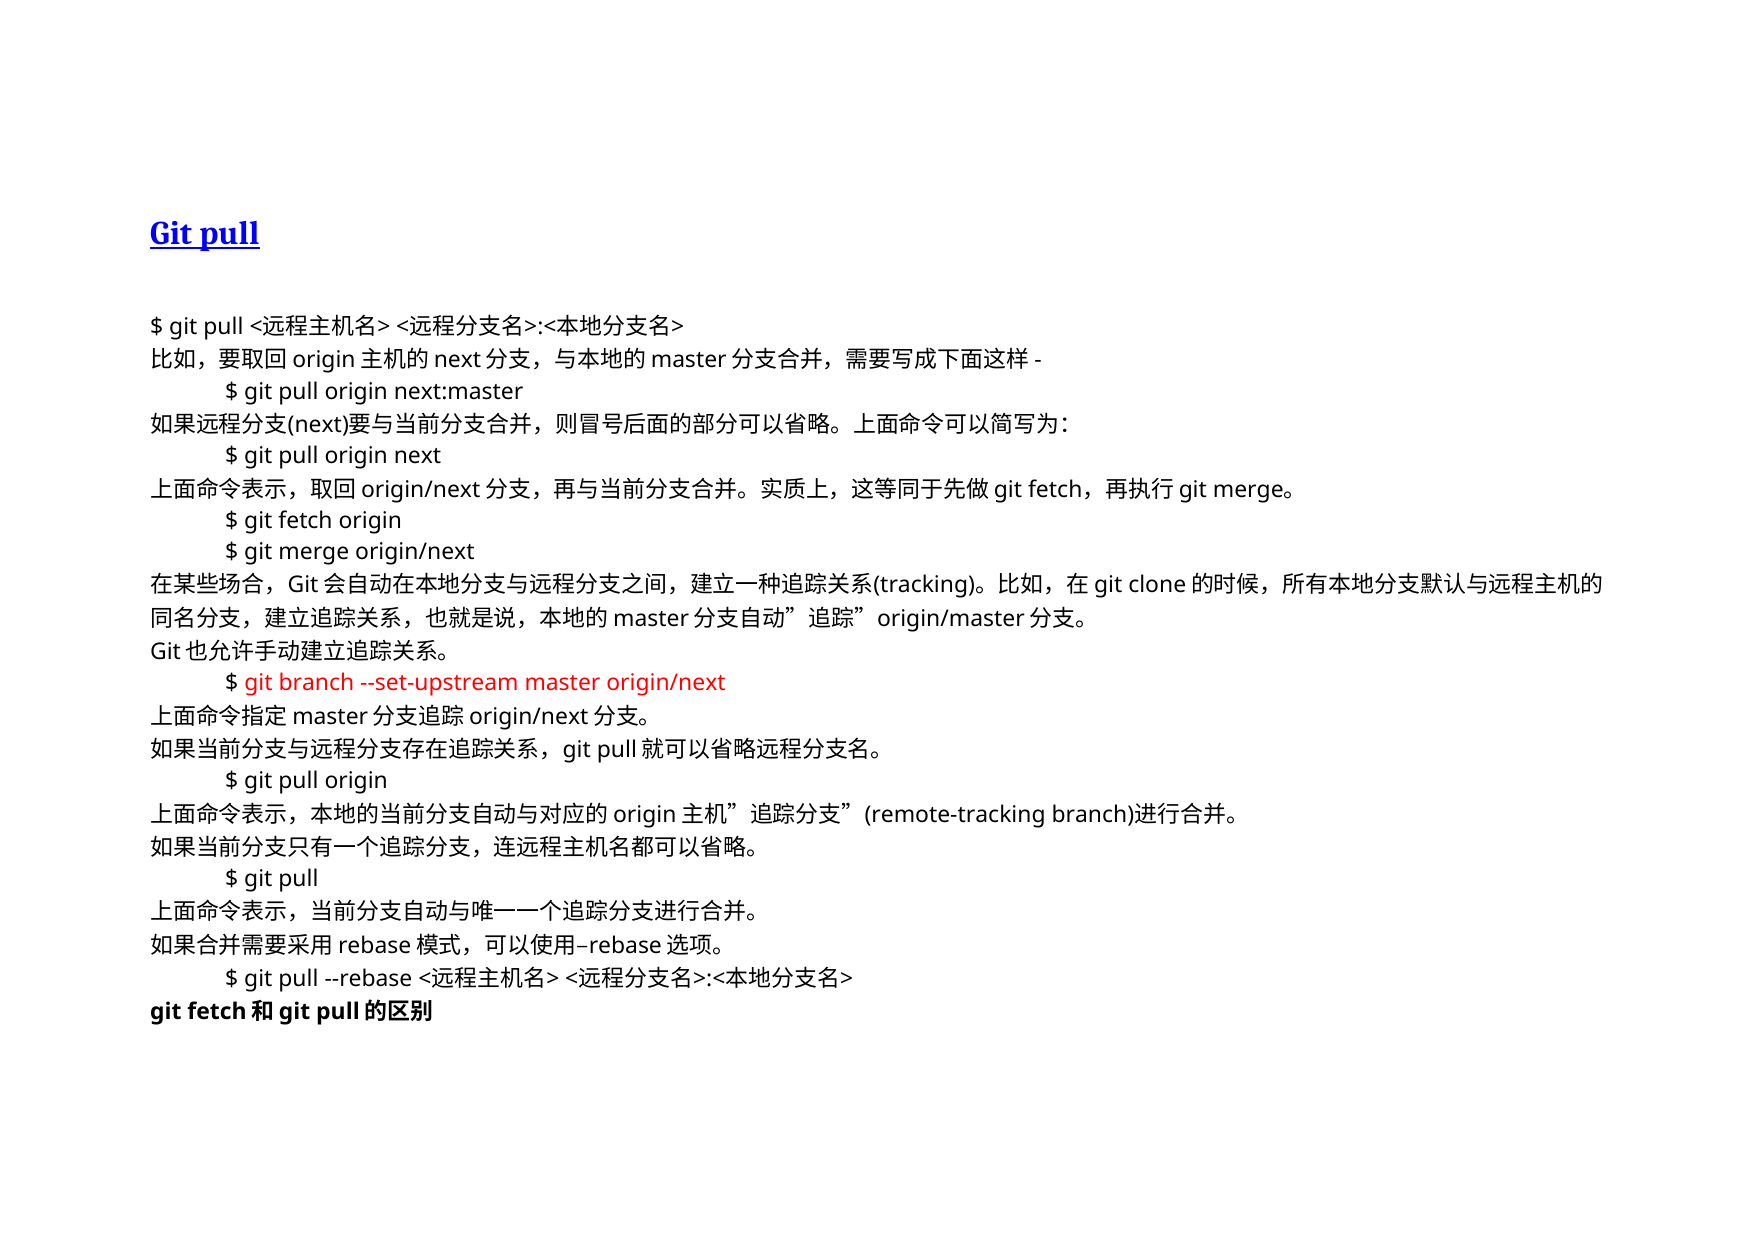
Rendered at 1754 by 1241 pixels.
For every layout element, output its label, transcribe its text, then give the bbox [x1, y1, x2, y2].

text 如果合并需要采用rebase模式，可以使用–rebase选项。 [150, 926, 1604, 960]
text 比如，要取回origin主机的next分支，与本地的master分支合并，需要写成下面这样 - [150, 341, 1604, 374]
subtitle Git pull [150, 214, 1604, 253]
text 在某些场合，Git会自动在本地分支与远程分支之间，建立一种追踪关系(tracking)。比如，在git clone的时候，所有本地分支默认与远程主机的同名分支，建立追踪关系，也就是说，本地的master分支自动”追踪”origin/master分支。 [150, 566, 1604, 633]
text $ git merge origin/next [150, 535, 1604, 566]
text $ git fetch origin [150, 504, 1604, 535]
text $ git pull origin next [150, 439, 1604, 470]
text 上面命令表示，本地的当前分支自动与对应的origin主机”追踪分支”(remote-tracking branch)进行合并。 [150, 795, 1604, 829]
text $ git branch --set-upstream master origin/next [150, 666, 1604, 697]
text 如果当前分支只有一个追踪分支，连远程主机名都可以省略。 [150, 829, 1604, 862]
text 上面命令指定master分支追踪origin/next分支。 [150, 697, 1604, 731]
text Git也允许手动建立追踪关系。 [150, 633, 1604, 666]
text 如果当前分支与远程分支存在追踪关系，git pull就可以省略远程分支名。 [150, 731, 1604, 764]
text $ git pull <远程主机名> <远程分支名>:<本地分支名> [150, 308, 1604, 341]
text 如果远程分支(next)要与当前分支合并，则冒号后面的部分可以省略。上面命令可以简写为： [150, 406, 1604, 439]
text 上面命令表示，取回origin/next分支，再与当前分支合并。实质上，这等同于先做git fetch，再执行git merge。 [150, 470, 1604, 504]
text $ git pull origin [150, 764, 1604, 795]
text 上面命令表示，当前分支自动与唯一一个追踪分支进行合并。 [150, 893, 1604, 926]
text $ git pull [150, 862, 1604, 893]
text $ git pull origin next:master [150, 374, 1604, 406]
text $ git pull --rebase <远程主机名> <远程分支名>:<本地分支名> [150, 960, 1604, 993]
text git fetch和git pull的区别 [150, 993, 1604, 1026]
